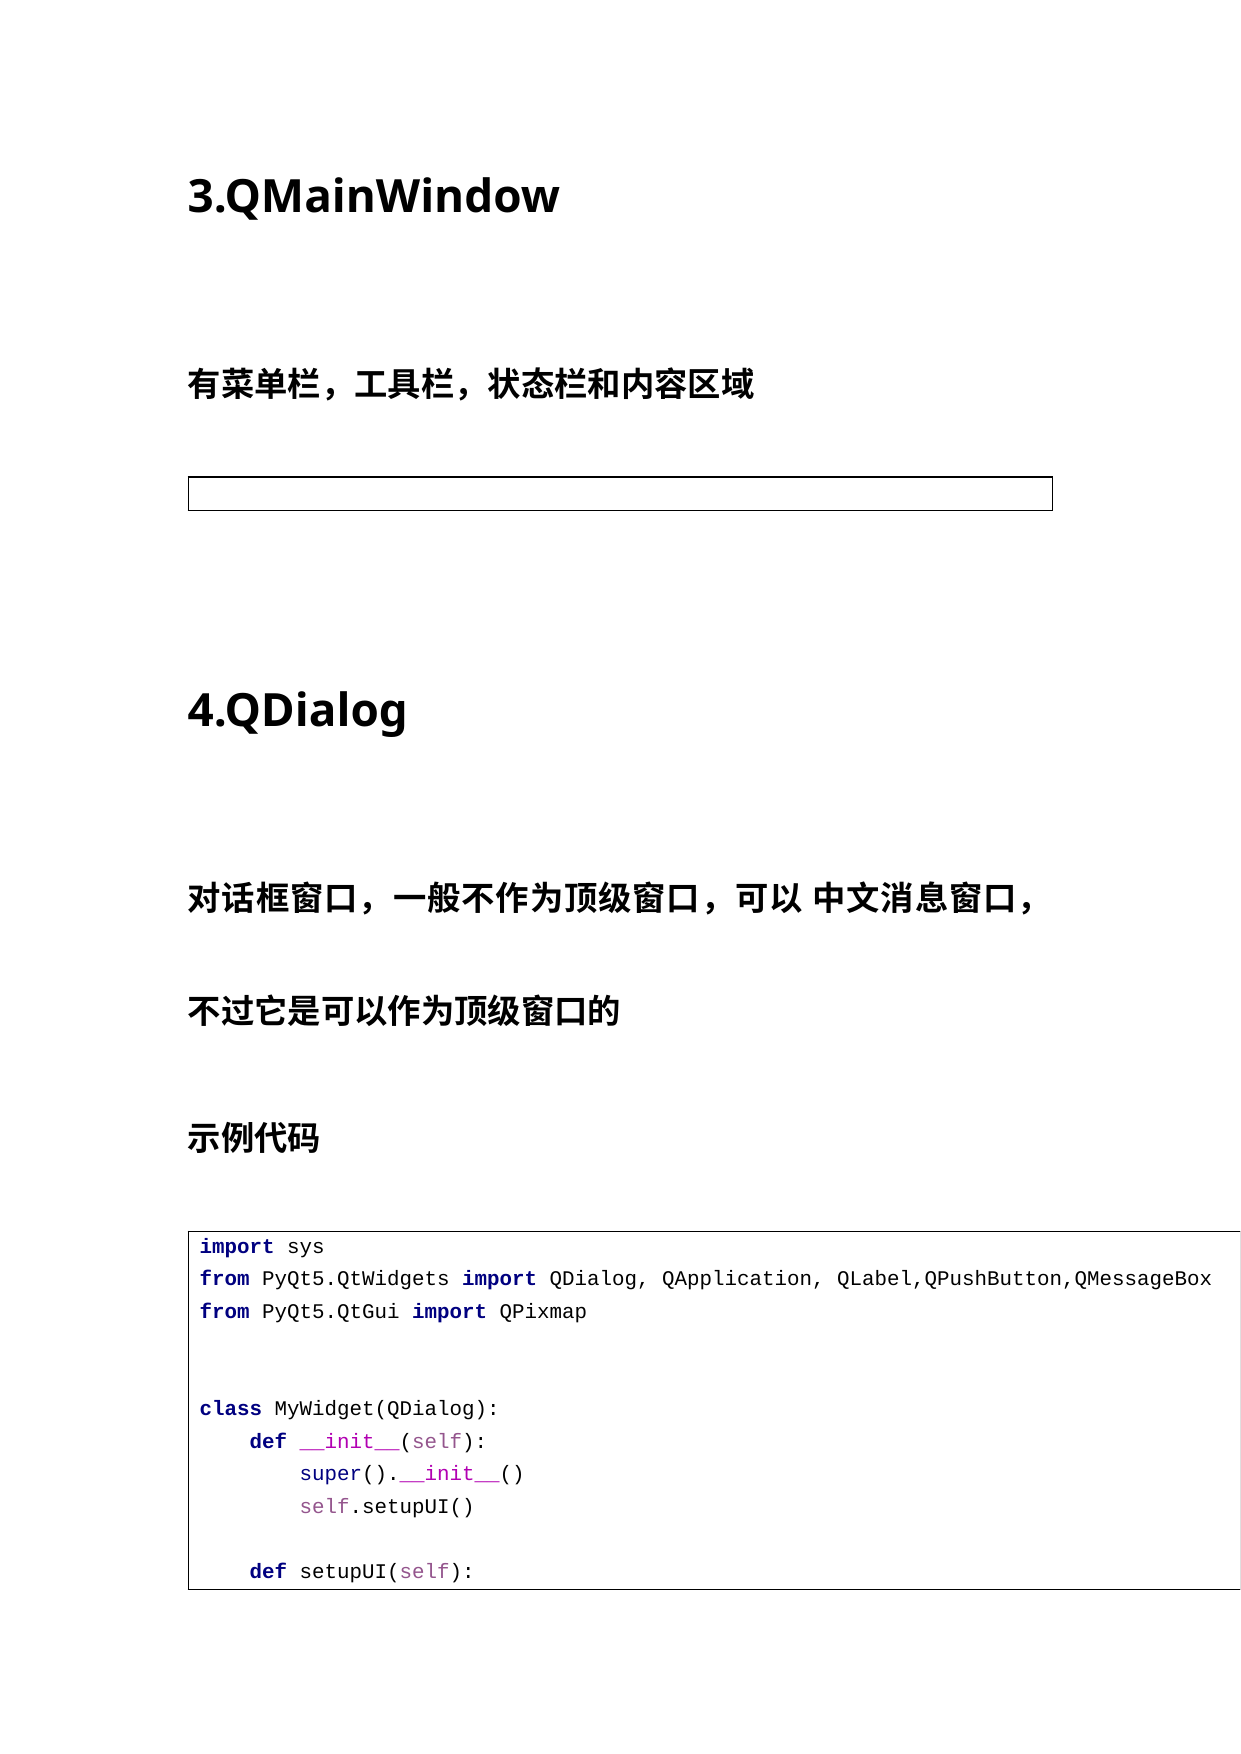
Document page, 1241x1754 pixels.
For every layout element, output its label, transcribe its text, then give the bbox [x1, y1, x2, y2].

subtitle 4.QDialog [187, 676, 1053, 741]
subtitle 有菜单栏，工具栏，状态栏和内容区域 [187, 349, 1053, 414]
subtitle 对话框窗口，一般不作为顶级窗口，可以 中文消息窗口，不过它是可以作为顶级窗口的 [187, 864, 1053, 1041]
subtitle 3.QMainWindow [187, 162, 1053, 227]
subtitle 示例代码 [187, 1103, 1053, 1168]
table_header [189, 478, 1052, 510]
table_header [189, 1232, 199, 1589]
